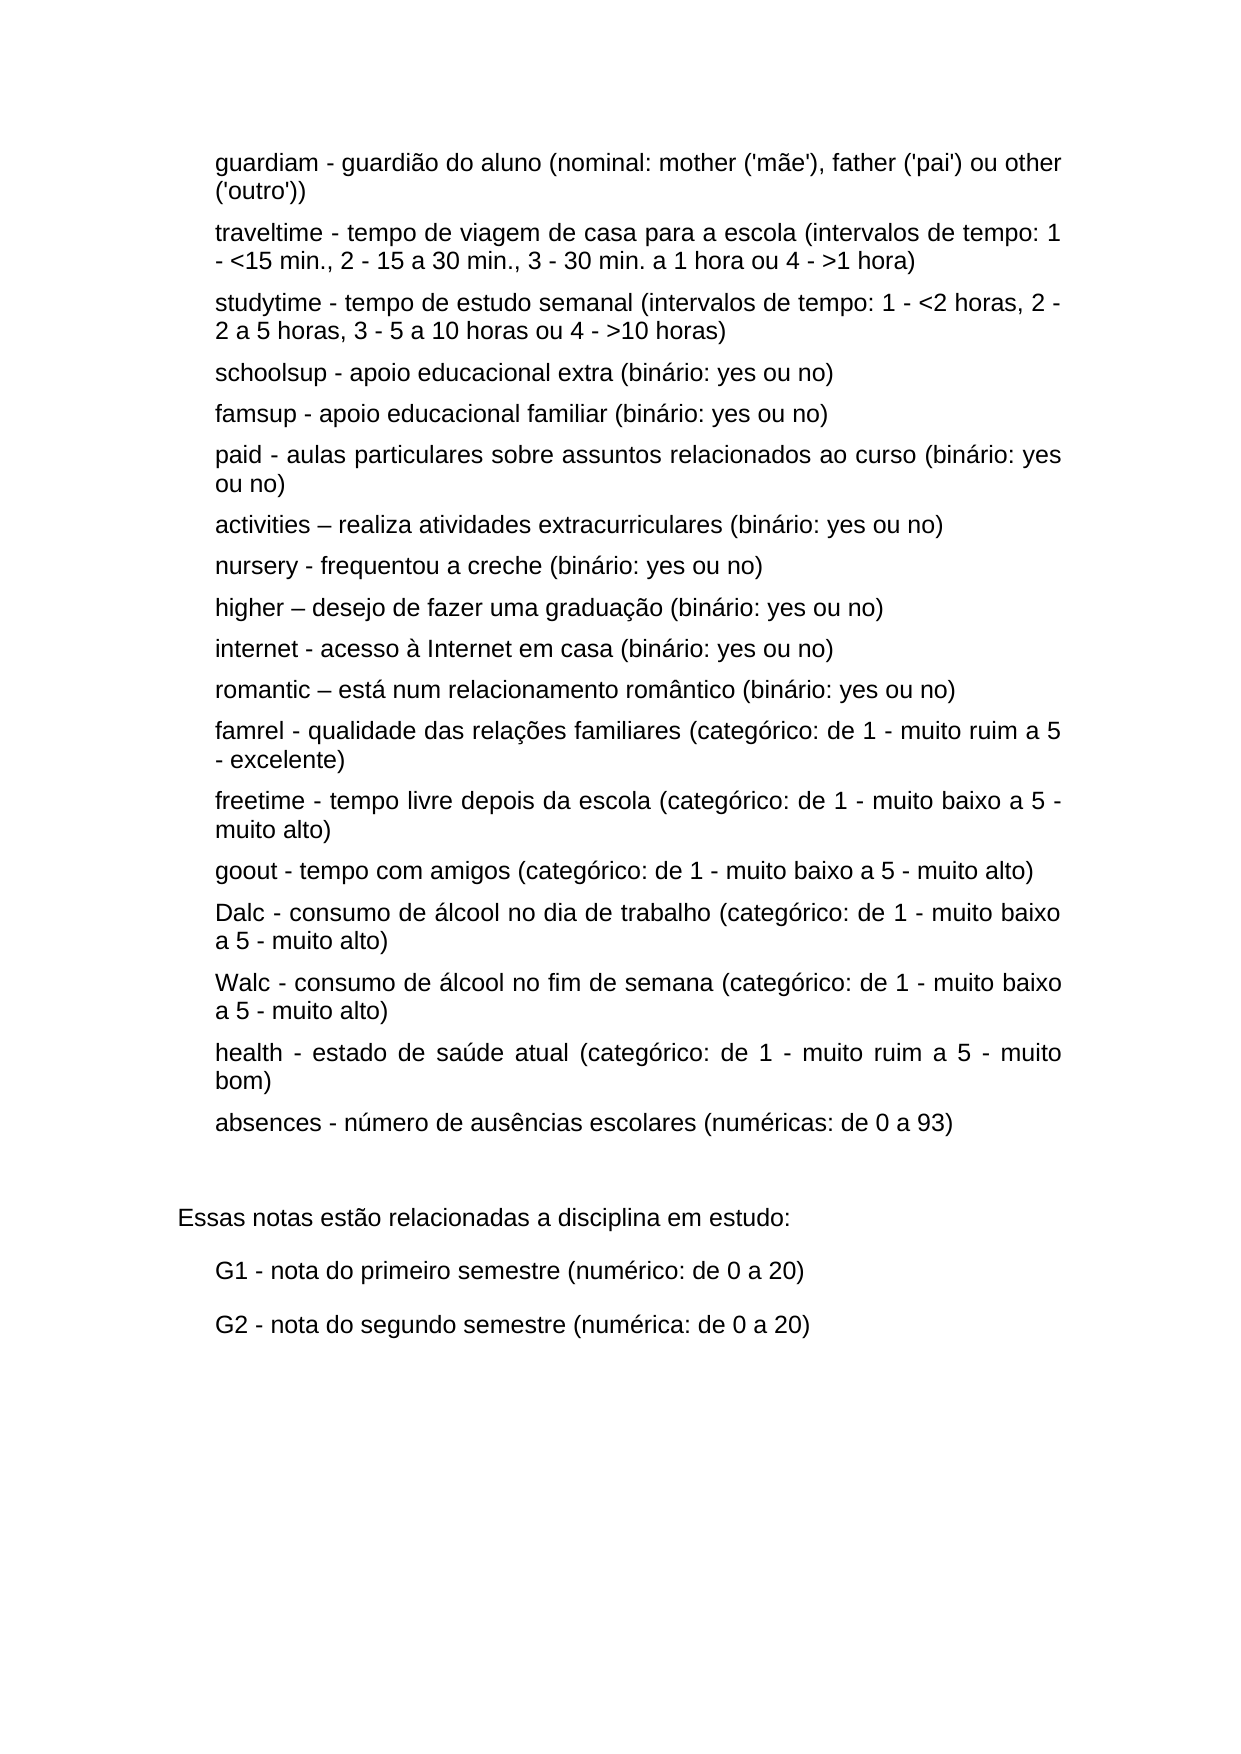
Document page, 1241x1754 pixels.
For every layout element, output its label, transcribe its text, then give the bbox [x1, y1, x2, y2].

text romantic – está num relacionamento romântico (binário: yes ou no) [215, 675, 1063, 704]
text studytime - tempo de estudo semanal (intervalos de tempo: 1 - <2 horas, 2 - 2 a 5 horas, 3 - 5 a 10 horas ou 4 - >10 horas) [215, 288, 1063, 345]
text G2 - nota do segundo semestre (numérica: de 0 a 20) [215, 1310, 1063, 1339]
text G1 - nota do primeiro semestre (numérico: de 0 a 20) [215, 1256, 1063, 1285]
text health - estado de saúde atual (categórico: de 1 - muito ruim a 5 - muito bom) [215, 1038, 1063, 1095]
text absences - número de ausências escolares (numéricas: de 0 a 93) [215, 1108, 1063, 1136]
text famrel - qualidade das relações familiares (categórico: de 1 - muito ruim a 5 - excelente) [215, 716, 1063, 774]
text Dalc - consumo de álcool no dia de trabalho (categórico: de 1 - muito baixo a 5 - muito alto) [215, 898, 1063, 955]
text schoolsup - apoio educacional extra (binário: yes ou no) [215, 358, 1063, 386]
text traveltime - tempo de viagem de casa para a escola (intervalos de tempo: 1 - <15 min., 2 - 15 a 30 min., 3 - 30 min. a 1 hora ou 4 - >1 hora) [215, 218, 1063, 275]
text freetime - tempo livre depois da escola (categórico: de 1 - muito baixo a 5 - muito alto) [215, 786, 1063, 844]
text paid - aulas particulares sobre assuntos relacionados ao curso (binário: yes ou no) [215, 440, 1063, 498]
text nursery - frequentou a creche (binário: yes ou no) [215, 551, 1063, 580]
text Walc - consumo de álcool no fim de semana (categórico: de 1 - muito baixo a 5 - muito alto) [215, 968, 1063, 1025]
text guardiam - guardião do aluno (nominal: mother ('mãe'), father ('pai') ou other ('outro')) [215, 148, 1063, 205]
text Essas notas estão relacionadas a disciplina em estudo: [177, 1203, 1063, 1231]
text higher – desejo de fazer uma graduação (binário: yes ou no) [215, 593, 1063, 621]
text goout - tempo com amigos (categórico: de 1 - muito baixo a 5 - muito alto) [215, 856, 1063, 885]
text famsup - apoio educacional familiar (binário: yes ou no) [215, 399, 1063, 428]
text activities – realiza atividades extracurriculares (binário: yes ou no) [215, 510, 1063, 539]
text internet - acesso à Internet em casa (binário: yes ou no) [215, 634, 1063, 663]
